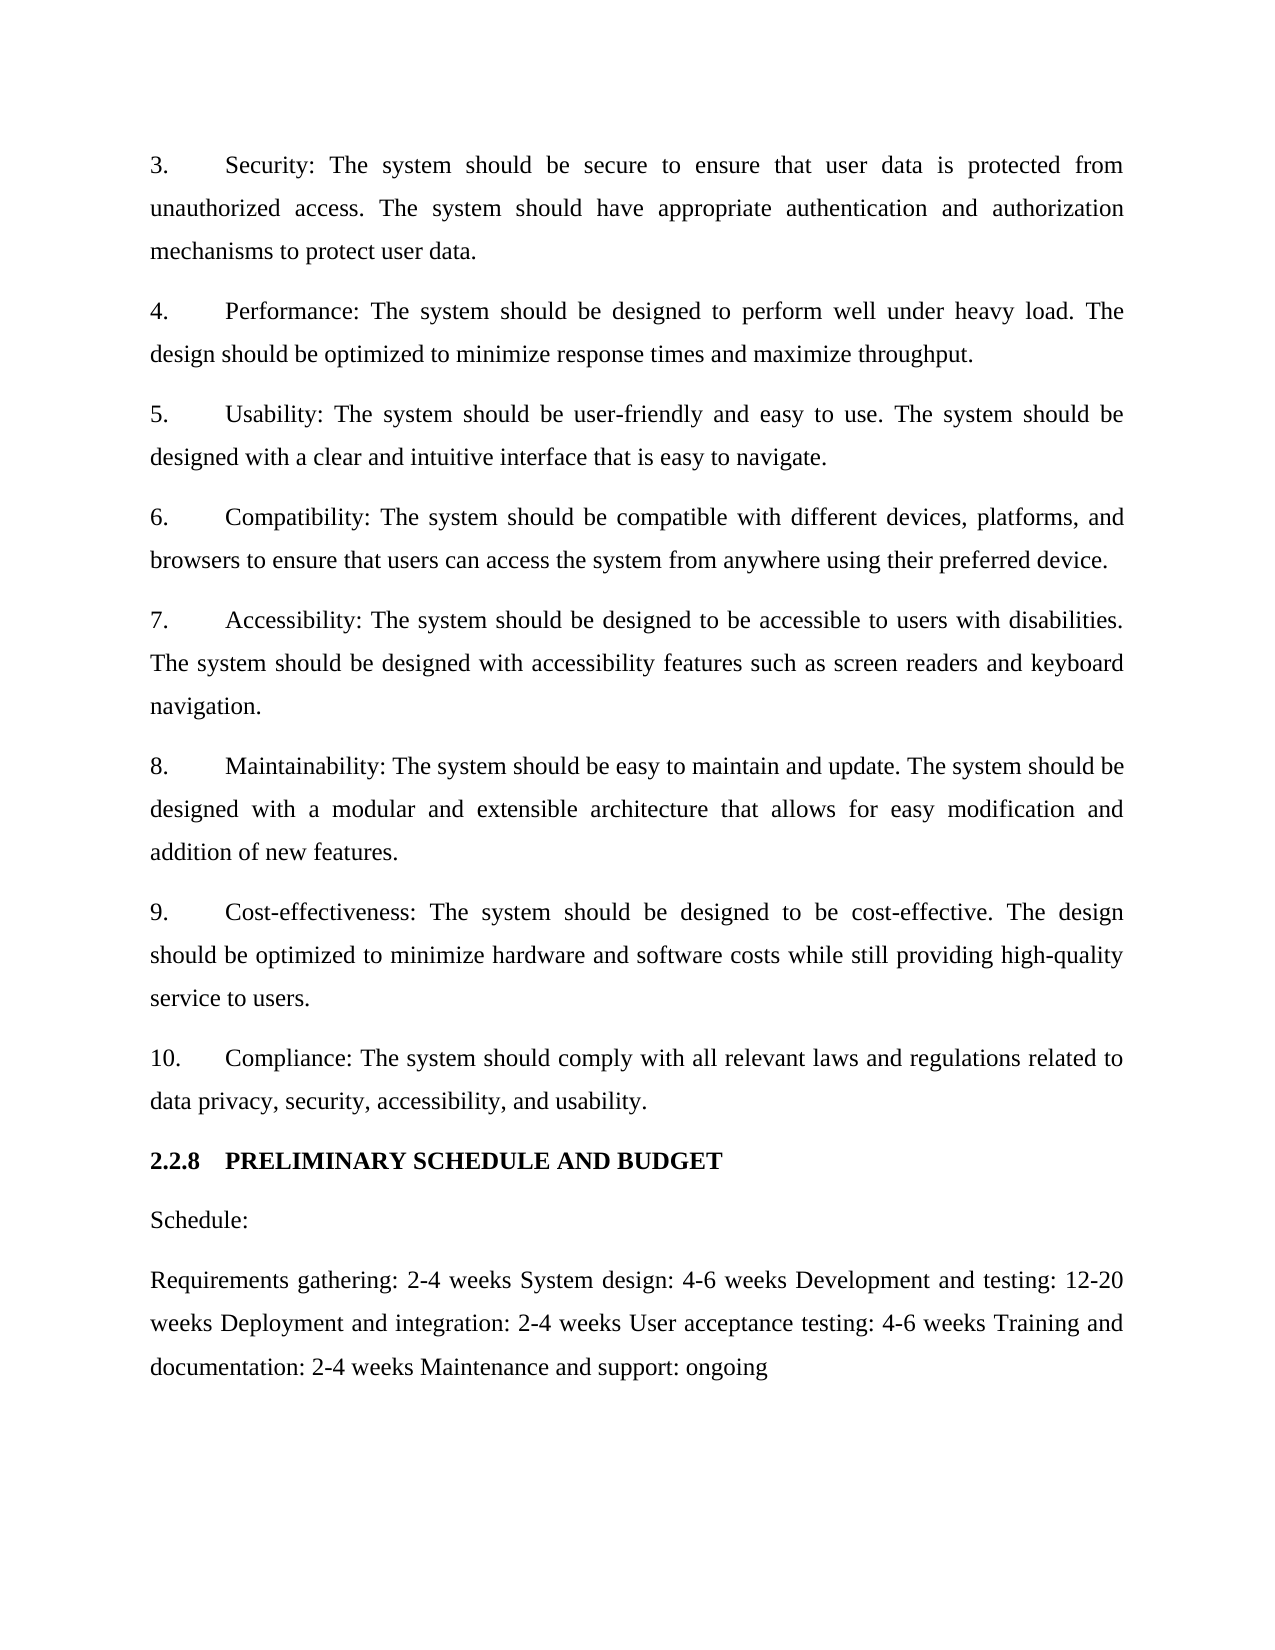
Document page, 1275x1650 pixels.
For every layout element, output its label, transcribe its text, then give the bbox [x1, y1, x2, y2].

text 4. Performance: The system should be designed to perform well under heavy load. The design should be optimized to minimize response times and maximize throughput. [150, 296, 1125, 368]
text 9. Cost-effectiveness: The system should be designed to be cost-effective. The design should be optimized to minimize hardware and software costs while still providing high-quality service to users. [150, 897, 1125, 1012]
text Requirements gathering: 2-4 weeks System design: 4-6 weeks Development and testing: 12-20 weeks Deployment and integration: 2-4 weeks User acceptance testing: 4-6 weeks Training and documentation: 2-4 weeks Maintenance and support: ongoing [150, 1265, 1125, 1380]
text 8. Maintainability: The system should be easy to maintain and update. The system should be designed with a modular and extensible architecture that allows for easy modification and addition of new features. [150, 751, 1125, 866]
text 3. Security: The system should be secure to ensure that user data is protected from unauthorized access. The system should have appropriate authentication and authorization mechanisms to protect user data. [150, 150, 1125, 265]
text 2.2.8 PRELIMINARY SCHEDULE AND BUDGET [150, 1146, 1125, 1174]
text 10. Compliance: The system should comply with all relevant laws and regulations related to data privacy, security, accessibility, and usability. [150, 1043, 1125, 1115]
text Schedule: [150, 1206, 1125, 1234]
text 5. Usability: The system should be user-friendly and easy to use. The system should be designed with a clear and intuitive interface that is easy to navigate. [150, 399, 1125, 471]
text 6. Compatibility: The system should be compatible with different devices, platforms, and browsers to ensure that users can access the system from anywhere using their preferred device. [150, 502, 1125, 574]
text 7. Accessibility: The system should be designed to be accessible to users with disabilities. The system should be designed with accessibility features such as screen readers and keyboard navigation. [150, 605, 1125, 720]
